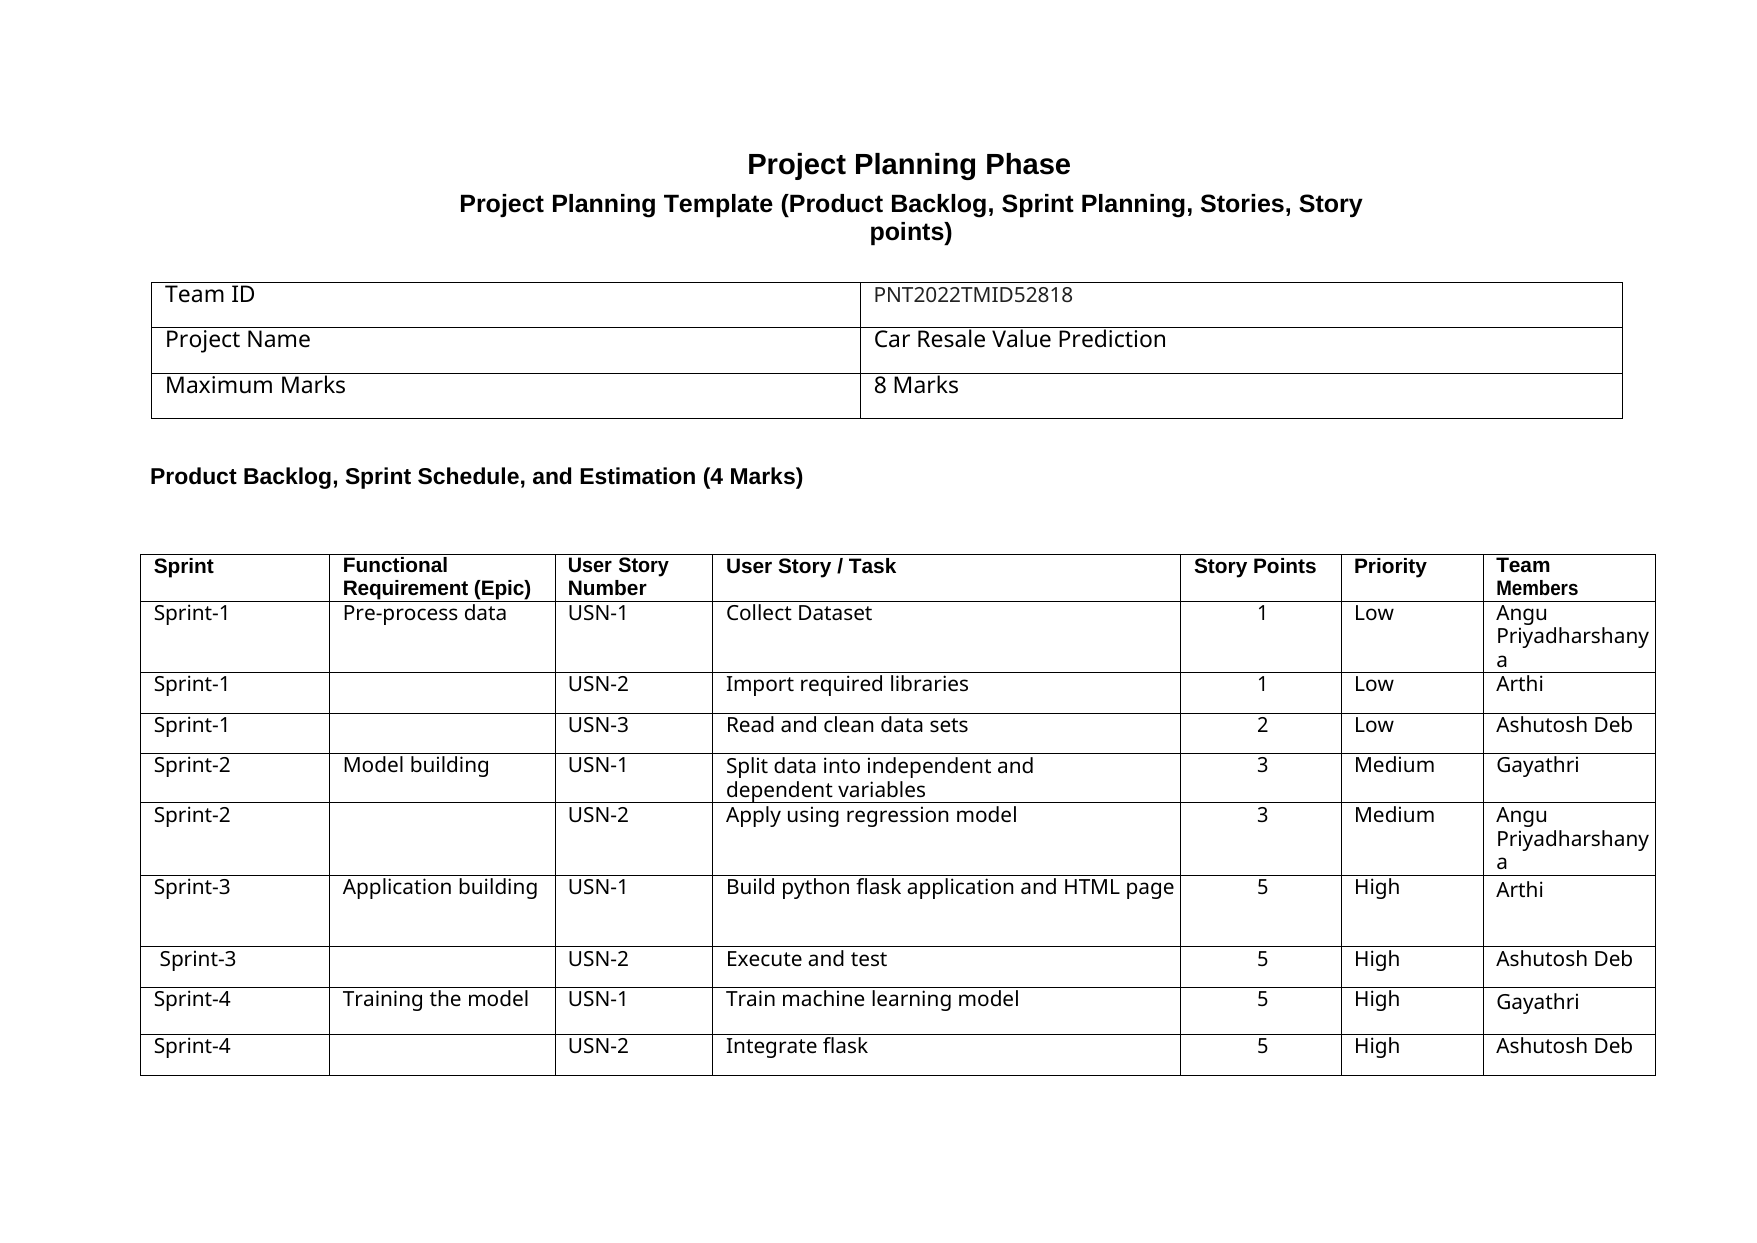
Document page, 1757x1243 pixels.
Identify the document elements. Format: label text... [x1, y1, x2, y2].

table_cell Sprint-3 [141, 947, 329, 987]
table_cell Medium [1342, 803, 1483, 874]
table_cell Arthi [1484, 876, 1655, 946]
table_cell Pre-process data [330, 602, 555, 672]
text Project Planning Template (Product Backlog, Sprint Planning, Stories, Story points) [415, 189, 1407, 246]
table_cell USN-1 [556, 754, 712, 802]
title Project Planning Phase [411, 147, 1407, 181]
table_cell Split data into independent and dependent variables [713, 754, 1180, 802]
table_cell Application building [330, 876, 555, 946]
table_cell Sprint-2 [141, 754, 329, 802]
table_cell 5 [1181, 947, 1341, 987]
table_header Functional Requirement (Epic) [330, 555, 555, 601]
table_header Sprint [141, 555, 329, 601]
table_cell Sprint-4 [141, 1035, 329, 1075]
table_cell Arthi [1484, 673, 1655, 713]
table_cell Training the model [330, 988, 555, 1034]
table_cell 5 [1181, 1035, 1341, 1075]
table_cell Sprint-1 [141, 602, 329, 672]
table_cell USN-2 [556, 803, 712, 874]
table_cell 3 [1181, 754, 1341, 802]
table_cell Ashutosh Deb [1484, 947, 1655, 987]
table_cell Ashutosh Deb [1484, 1035, 1655, 1075]
table_cell 8 Marks [861, 374, 1622, 418]
table_cell High [1342, 1035, 1483, 1075]
table_cell Ashutosh Deb [1484, 714, 1655, 753]
table_cell [330, 673, 555, 713]
table_cell [330, 1035, 555, 1075]
table_header User Story / Task [713, 555, 1180, 601]
table_cell Gayathri [1484, 754, 1655, 802]
table_cell USN-1 [556, 988, 712, 1034]
table_cell Maximum Marks [152, 374, 860, 418]
table_cell Integrate flask [713, 1035, 1180, 1075]
table_header Team ID [152, 283, 860, 327]
table_cell Car Resale Value Prediction [861, 328, 1622, 372]
table_cell Low [1342, 673, 1483, 713]
table_header User Story Number [556, 555, 712, 601]
table_header PNT2022TMID52818 [861, 283, 1622, 327]
table_cell Import required libraries [713, 673, 1180, 713]
text Product Backlog, Sprint Schedule, and Estimation (4 Marks) [150, 463, 1708, 489]
table_cell Sprint-2 [141, 803, 329, 874]
table_cell [330, 947, 555, 987]
table_cell Train machine learning model [713, 988, 1180, 1034]
table_cell [330, 803, 555, 874]
table_cell Execute and test [713, 947, 1180, 987]
table_cell 2 [1181, 714, 1341, 753]
table_cell Medium [1342, 754, 1483, 802]
table_cell Model building [330, 754, 555, 802]
table_cell USN-2 [556, 1035, 712, 1075]
table_cell USN-1 [556, 876, 712, 946]
table_cell Angu Priyadharshanya [1484, 803, 1655, 874]
table_cell Gayathri [1484, 988, 1655, 1034]
table_cell Sprint-4 [141, 988, 329, 1034]
table_cell Low [1342, 714, 1483, 753]
table_cell Collect Dataset [713, 602, 1180, 672]
table_cell 1 [1181, 673, 1341, 713]
table_cell Project Name [152, 328, 860, 372]
table_cell Read and clean data sets [713, 714, 1180, 753]
table_header Team Members [1484, 555, 1655, 601]
table_header Priority [1342, 555, 1483, 601]
table_cell High [1342, 947, 1483, 987]
table_cell [330, 714, 555, 753]
table_cell High [1342, 988, 1483, 1034]
table_cell High [1342, 876, 1483, 946]
table_cell Sprint-1 [141, 714, 329, 753]
table_cell 5 [1181, 876, 1341, 946]
table_cell Angu Priyadharshanya [1484, 602, 1655, 672]
table_cell USN-2 [556, 673, 712, 713]
table_cell Apply using regression model [713, 803, 1180, 874]
table_cell Sprint-1 [141, 673, 329, 713]
table_cell USN-1 [556, 602, 712, 672]
table_cell Low [1342, 602, 1483, 672]
table_cell 3 [1181, 803, 1341, 874]
table_cell USN-2 [556, 947, 712, 987]
table_cell Build python flask application and HTML page [713, 876, 1180, 946]
table_header Story Points [1181, 555, 1341, 601]
table_cell USN-3 [556, 714, 712, 753]
table_cell 1 [1181, 602, 1341, 672]
table_cell 5 [1181, 988, 1341, 1034]
table_cell Sprint-3 [141, 876, 329, 946]
